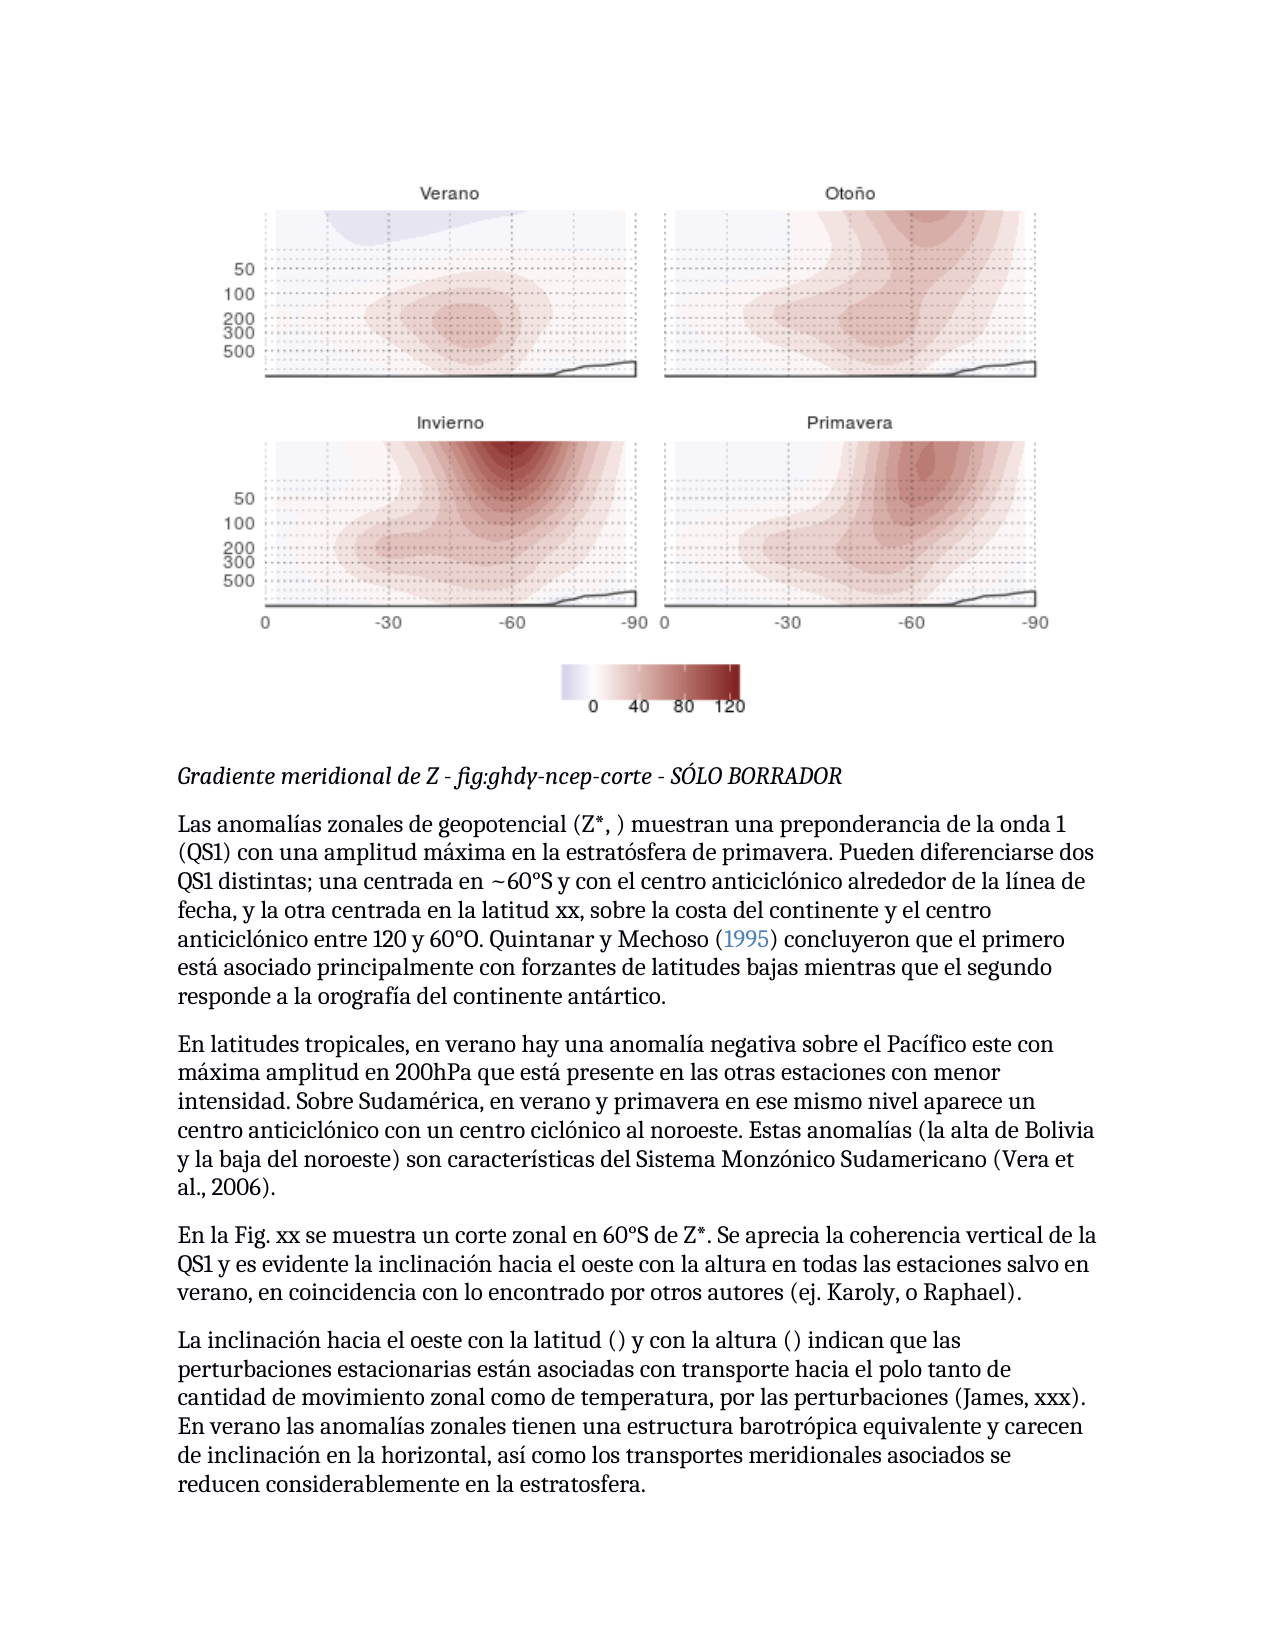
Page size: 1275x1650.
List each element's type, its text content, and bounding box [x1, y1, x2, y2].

text En latitudes tropicales, en verano hay una anomalía negativa sobre el Pacífico este con máxima amplitud en 200hPa que está presente en las otras estaciones con menor intensidad. Sobre Sudamérica, en verano y primavera en ese mismo nivel aparece un centro anticiclónico con un centro ciclónico al noroeste. Estas anomalías (la alta de Bolivia y la baja del noroeste) son características del Sistema Monzónico Sudamericano (Vera et al., 2006). [177, 1029, 1098, 1202]
picture [177, 147, 1053, 742]
text Las anomalías zonales de geopotencial (Z*, ) muestran una preponderancia de la onda 1 (QS1) con una amplitud máxima en la estratósfera de primavera. Pueden diferenciarse dos QS1 distintas; una centrada en ~60°S y con el centro anticiclónico alrededor de la línea de fecha, y la otra centrada en la latitud xx, sobre la costa del continente y el centro anticiclónico entre 120 y 60°O. Quintanar y Mechoso (1995) concluyeron que el primero está asociado principalmente con forzantes de latitudes bajas mientras que el segundo responde a la orografía del continente antártico. [177, 809, 1098, 1011]
text La inclinación hacia el oeste con la latitud () y con la altura () indican que las perturbaciones estacionarias están asociadas con transporte hacia el polo tanto de cantidad de movimiento zonal como de temperatura, por las perturbaciones (James, xxx). En verano las anomalías zonales tienen una estructura barotrópica equivalente y carecen de inclinación en la horizontal, así como los transportes meridionales asociados se reducen considerablemente en la estratosfera. [177, 1326, 1098, 1498]
text En la Fig. xx se muestra un corte zonal en 60°S de Z*. Se aprecia la coherencia vertical de la QS1 y es evidente la inclinación hacia el oeste con la altura en todas las estaciones salvo en verano, en coincidencia con lo encontrado por otros autores (ej. Karoly, o Raphael). [177, 1221, 1098, 1307]
text Gradiente meridional de Z - fig:ghdy-ncep-corte - SÓLO BORRADOR [177, 762, 1098, 791]
